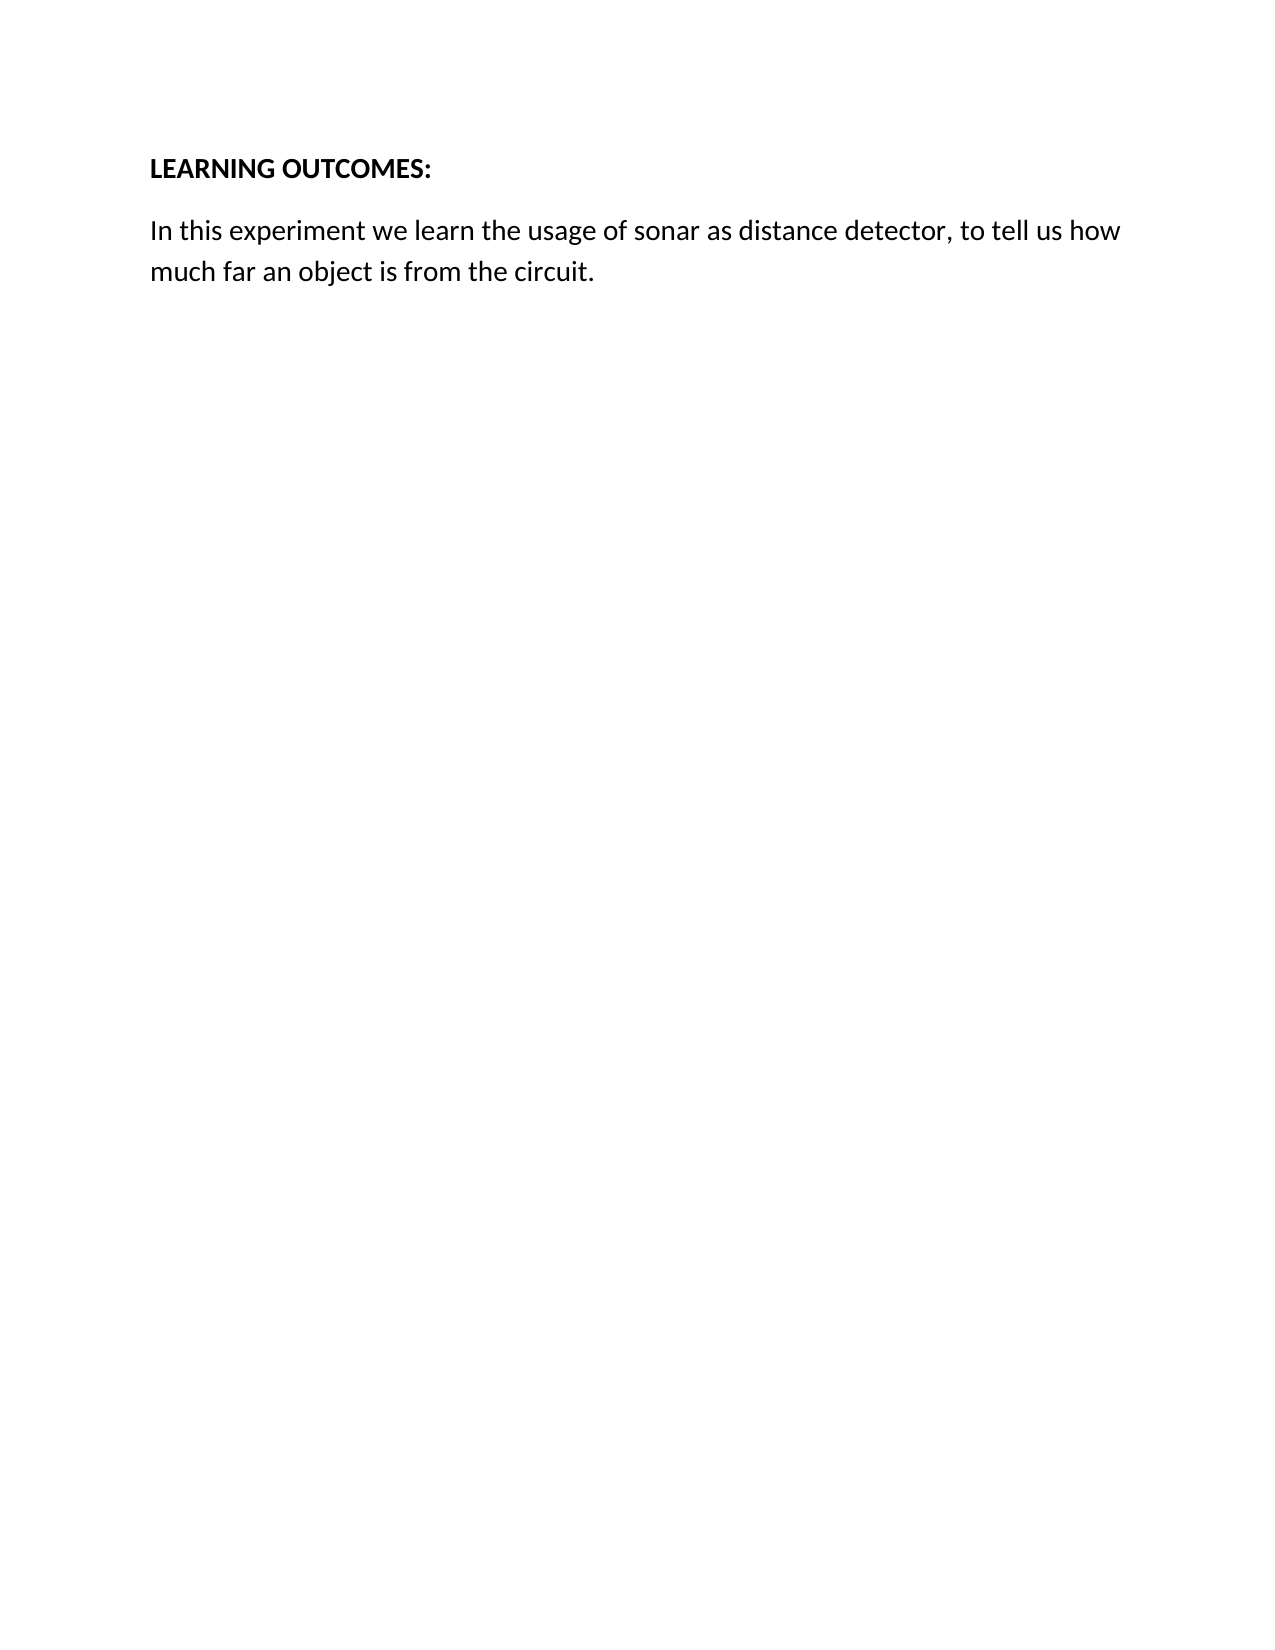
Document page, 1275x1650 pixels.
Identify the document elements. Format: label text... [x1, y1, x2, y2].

text In this experiment we learn the usage of sonar as distance detector, to tell us how much far an object is from the circuit. [150, 212, 1125, 288]
text LEARNING OUTCOMES: [150, 150, 1125, 186]
